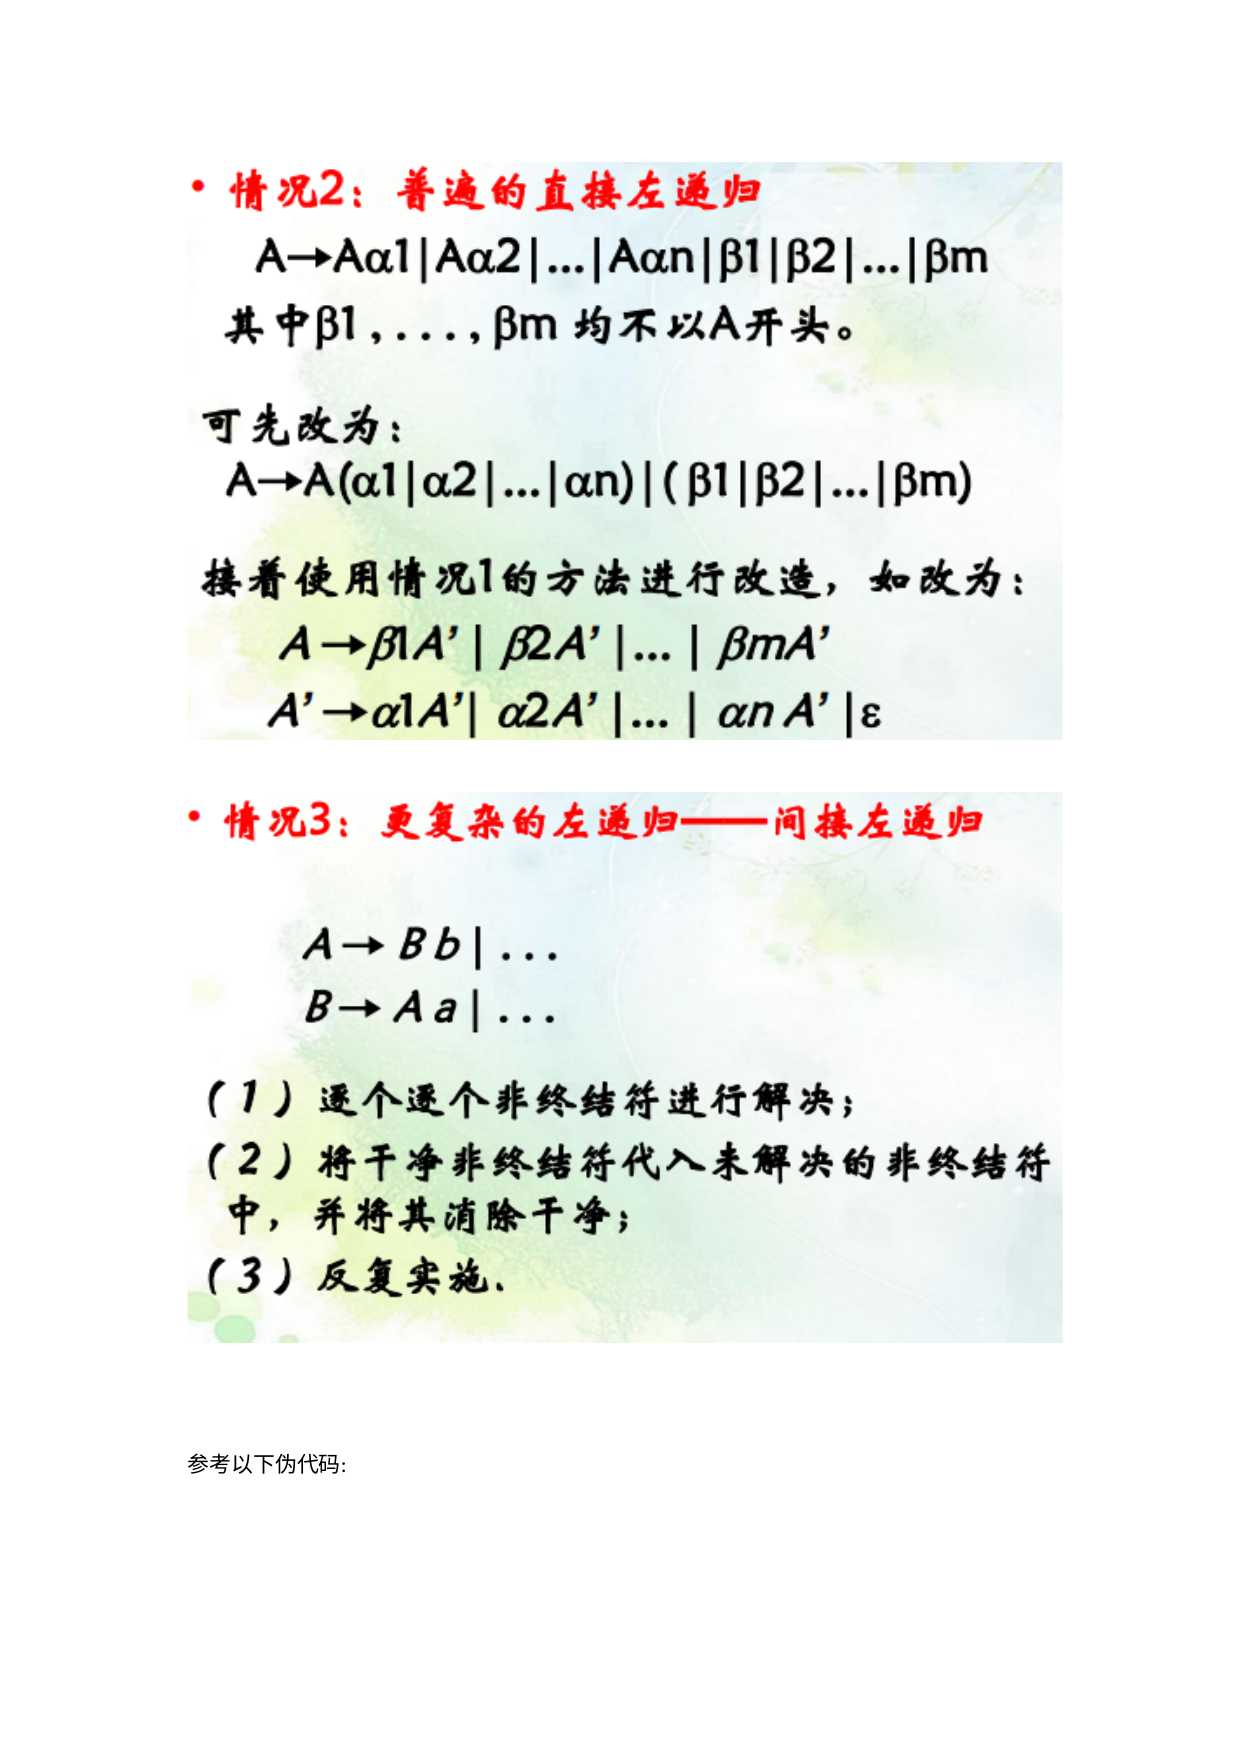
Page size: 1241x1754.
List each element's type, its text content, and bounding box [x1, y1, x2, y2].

picture [187, 792, 1063, 1343]
text 参考以下伪代码: [187, 1447, 1053, 1479]
picture [187, 162, 1063, 740]
